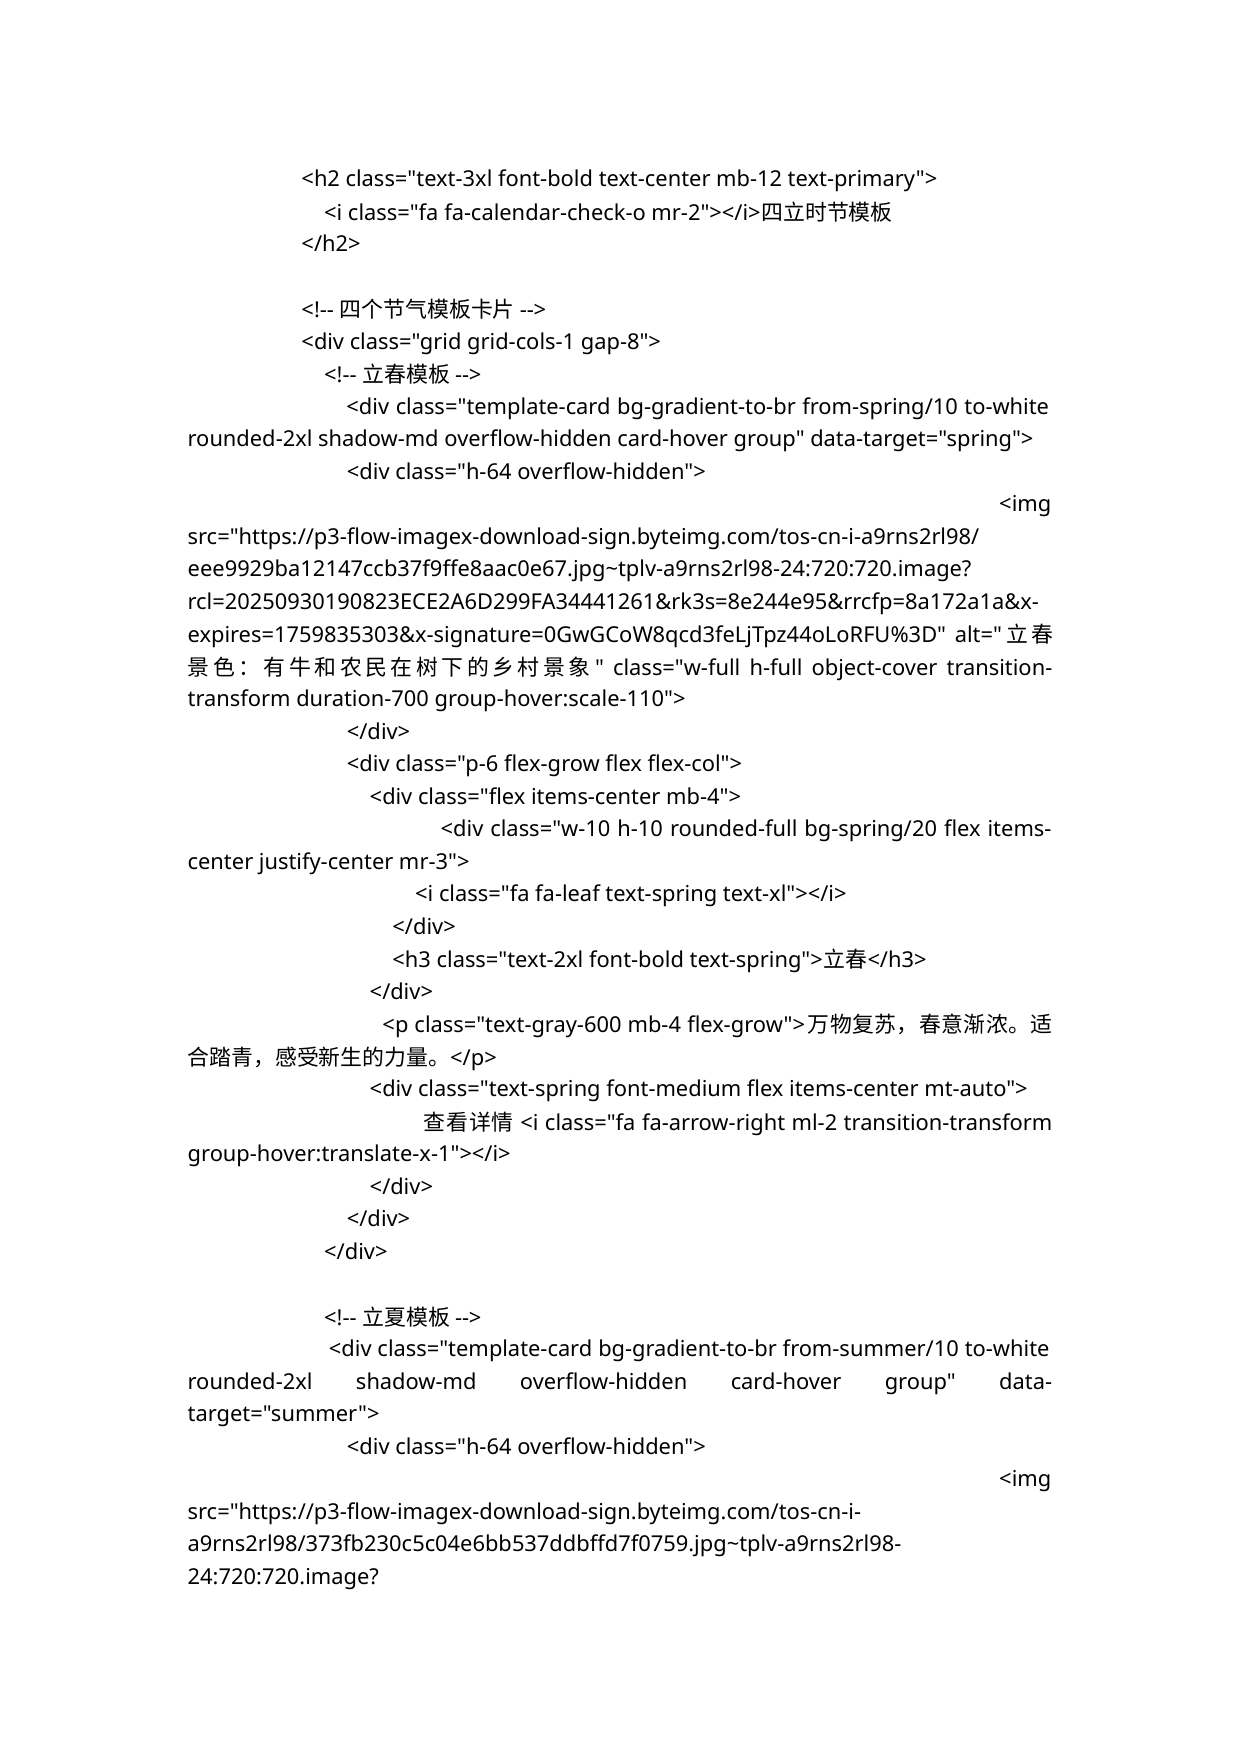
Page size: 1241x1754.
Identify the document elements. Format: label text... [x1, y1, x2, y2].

text <!-- 四个节气模板卡片 --> [187, 292, 1053, 324]
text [187, 1462, 1053, 1592]
text <div class="template-card bg-gradient-to-br from-summer/10 to-white rounded-2xl shadow-md overflow-hidden card-hover group" data-target="summer"> [187, 1332, 1053, 1429]
text <div class="text-spring font-medium flex items-center mt-auto"> [187, 1072, 1053, 1104]
text <img src="https://p3-flow-imagex-download-sign.byteimg.com/tos-cn-i-a9rns2rl98/eee9929ba12147ccb37f9ffe8aac0e67.jpg~tplv-a9rns2rl98-24:720:720.image?rcl=20250930190823ECE2A6D299FA34441261&rk3s=8e244e95&rrcfp=8a172a1a&x-expires=1759835303&x-signature=0GwGCoW8qcd3feLjTpz44oLoRFU%3D" alt="立春景色：有牛和农民在树下的乡村景象" class="w-full h-full object-cover transition-transform duration-700 group-hover:scale-110"> [187, 487, 1053, 714]
text <div class="h-64 overflow-hidden"> [187, 1429, 1053, 1462]
text </div> [187, 974, 1053, 1007]
text <div class="flex items-center mb-4"> [187, 779, 1053, 812]
text </div> [187, 1202, 1053, 1234]
text <div class="h-64 overflow-hidden"> [187, 454, 1053, 487]
text </div> [187, 1169, 1053, 1202]
text <h2 class="text-3xl font-bold text-center mb-12 text-primary"> [187, 162, 1053, 194]
text <div class="w-10 h-10 rounded-full bg-spring/20 flex items-center justify-center mr-3"> [187, 812, 1053, 877]
text <i class="fa fa-calendar-check-o mr-2"></i>四立时节模板 [187, 194, 1053, 227]
text <div class="p-6 flex-grow flex flex-col"> [187, 747, 1053, 779]
text <p class="text-gray-600 mb-4 flex-grow">万物复苏，春意渐浓。适合踏青，感受新生的力量。</p> [187, 1007, 1053, 1072]
text <div class="grid grid-cols-1 gap-8"> [187, 324, 1053, 357]
text <i class="fa fa-leaf text-spring text-xl"></i> [187, 877, 1053, 909]
text </div> [187, 1234, 1053, 1267]
text <h3 class="text-2xl font-bold text-spring">立春</h3> [187, 942, 1053, 974]
text </div> [187, 714, 1053, 747]
text 查看详情 <i class="fa fa-arrow-right ml-2 transition-transform group-hover:translate-x-1"></i> [187, 1104, 1053, 1169]
text <div class="template-card bg-gradient-to-br from-spring/10 to-white rounded-2xl shadow-md overflow-hidden card-hover group" data-target="spring"> [187, 389, 1053, 454]
text </div> [187, 909, 1053, 942]
text <!-- 立夏模板 --> [187, 1299, 1053, 1332]
text <!-- 立春模板 --> [187, 357, 1053, 389]
text </h2> [187, 227, 1053, 259]
